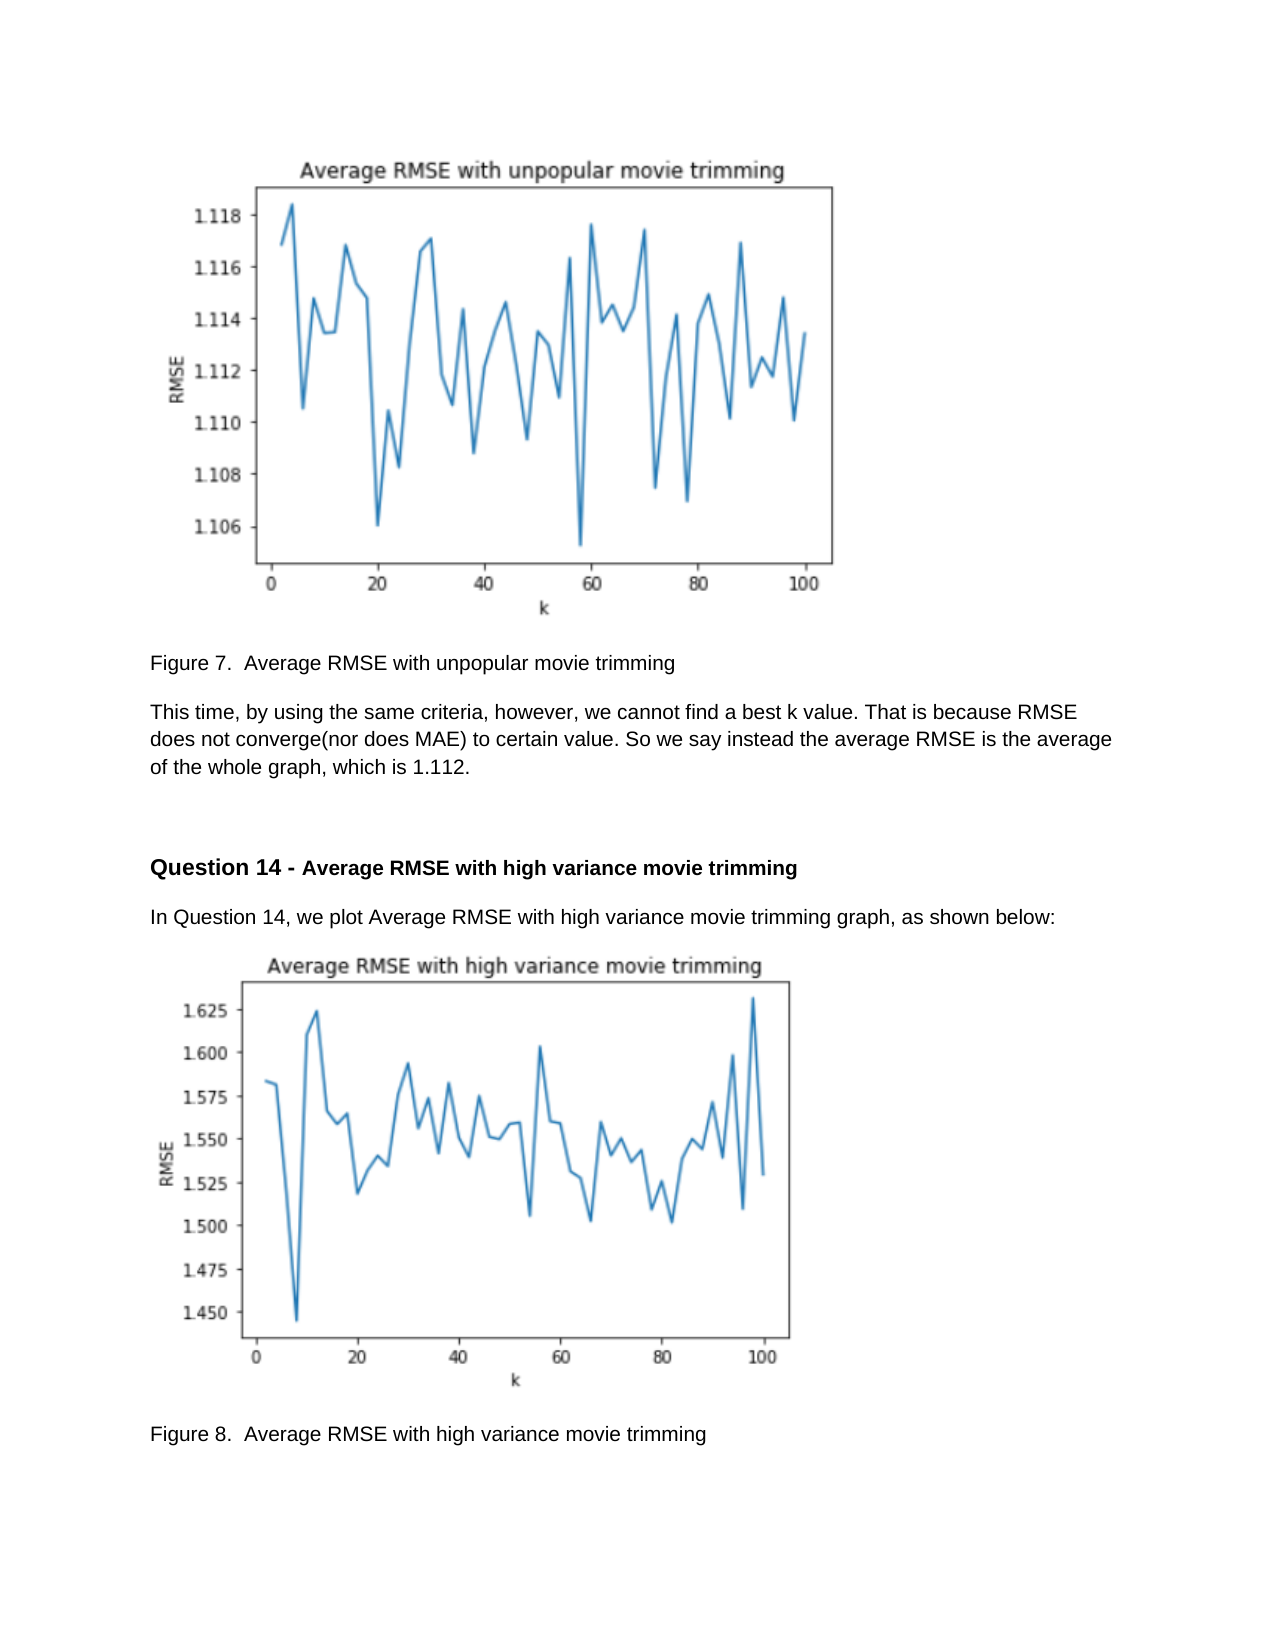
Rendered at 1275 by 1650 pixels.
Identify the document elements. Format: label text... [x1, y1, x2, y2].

text Question 14 - Average RMSE with high variance movie trimming [150, 854, 1125, 880]
picture [150, 953, 808, 1398]
text Figure 7. Average RMSE with unpopular movie trimming [150, 651, 1125, 675]
text Figure 8. Average RMSE with high variance movie trimming [150, 1422, 1125, 1446]
picture [150, 150, 855, 627]
text This time, by using the same criteria, however, we cannot find a best k value. That is because RMSE does not converge(nor does MAE) to certain value. So we say instead the average RMSE is the average of the whole graph, which is 1.112. [150, 699, 1125, 778]
text In Question 14, we plot Average RMSE with high variance movie trimming graph, as shown below: [150, 905, 1125, 929]
